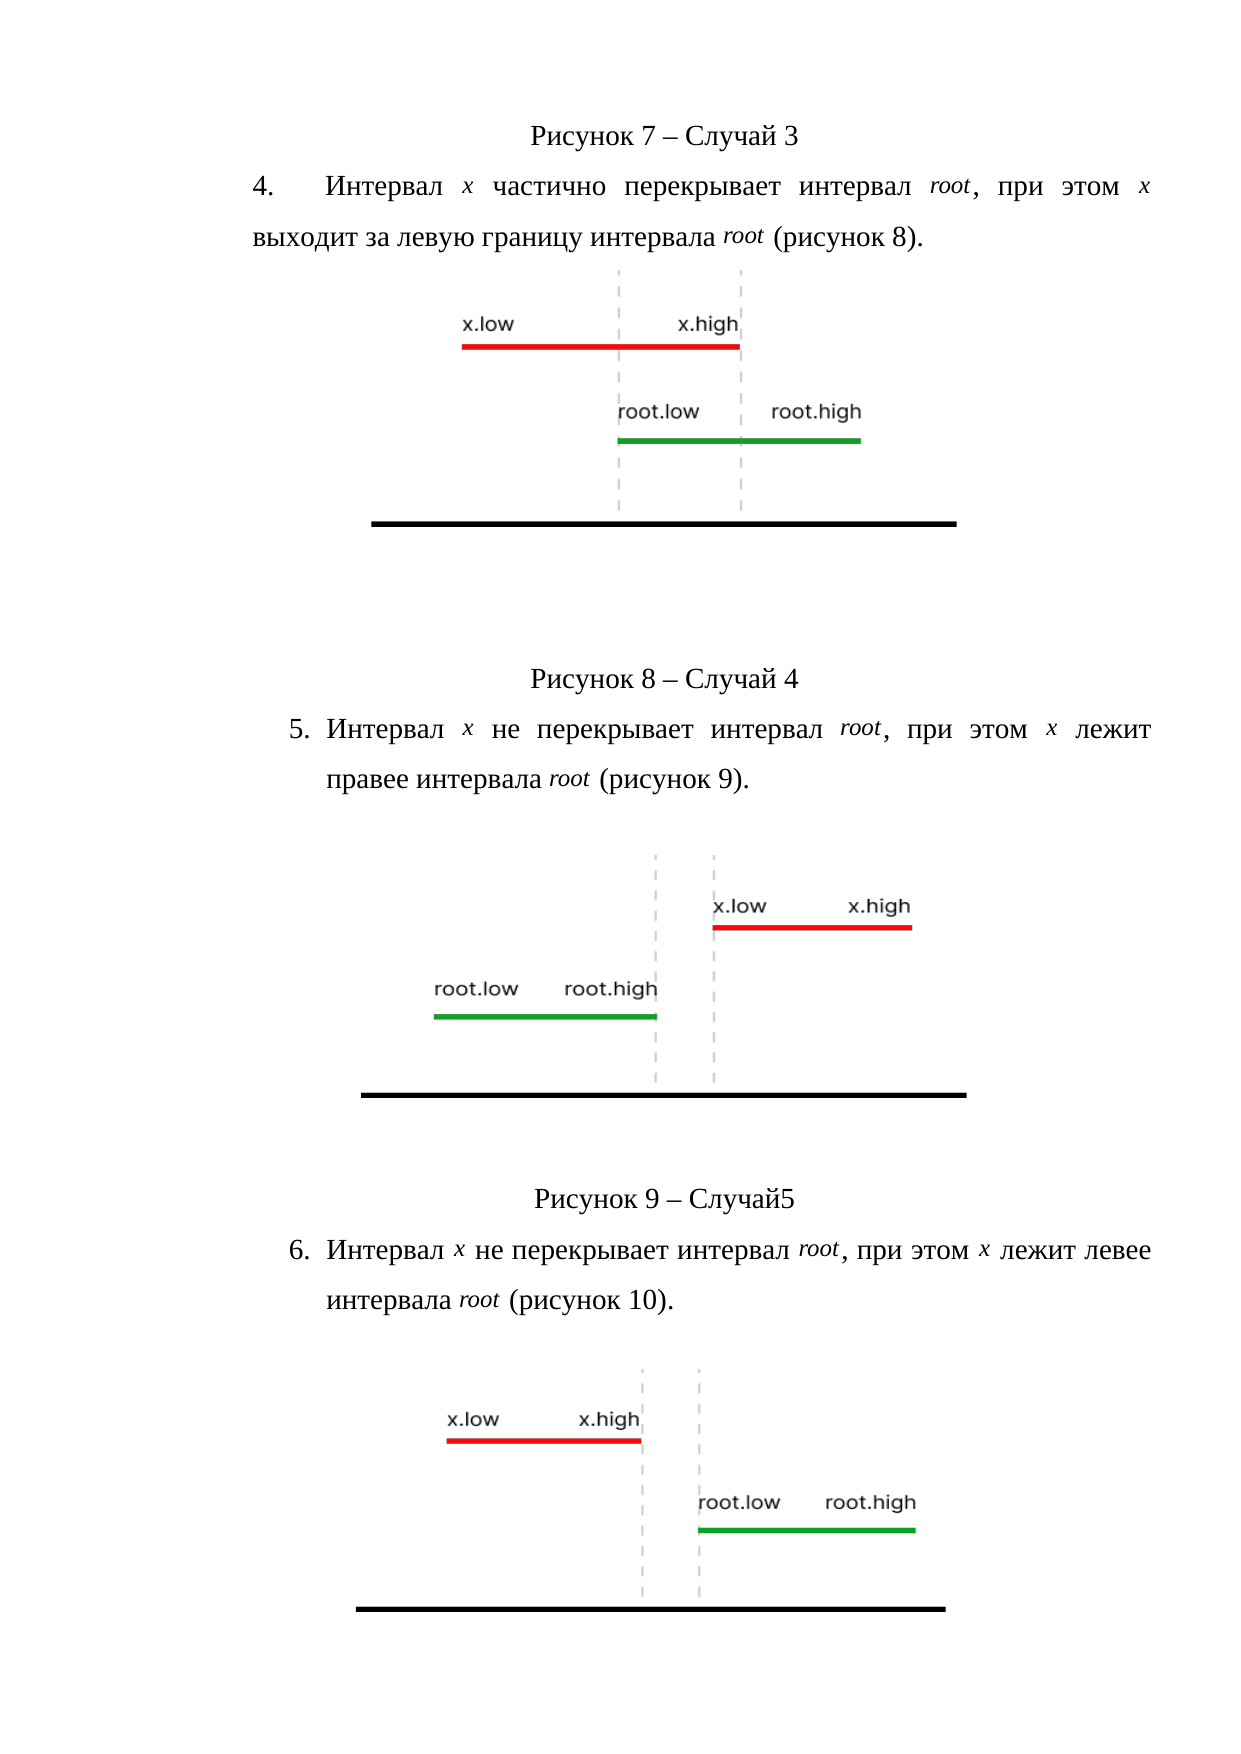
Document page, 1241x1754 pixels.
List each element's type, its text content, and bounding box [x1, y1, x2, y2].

list Интервал частично перекрывает интервал , при этом выходит за левую границу интервала (рисунок 8). [252, 168, 1152, 252]
picture [355, 1369, 947, 1612]
list Интервал не перекрывает интервал , при этом лежит правее интервала (рисунок 9). [288, 711, 1152, 795]
text Рисунок 7 – Случай 3 [177, 118, 1152, 152]
picture [371, 270, 958, 527]
list Интервал не перекрывает интервал , при этом лежит левее интервала (рисунок 10). [288, 1232, 1152, 1316]
text Рисунок 8 – Случай 4 [177, 661, 1152, 694]
picture [361, 855, 968, 1098]
text Рисунок 9 – Случай5 [177, 1182, 1152, 1215]
